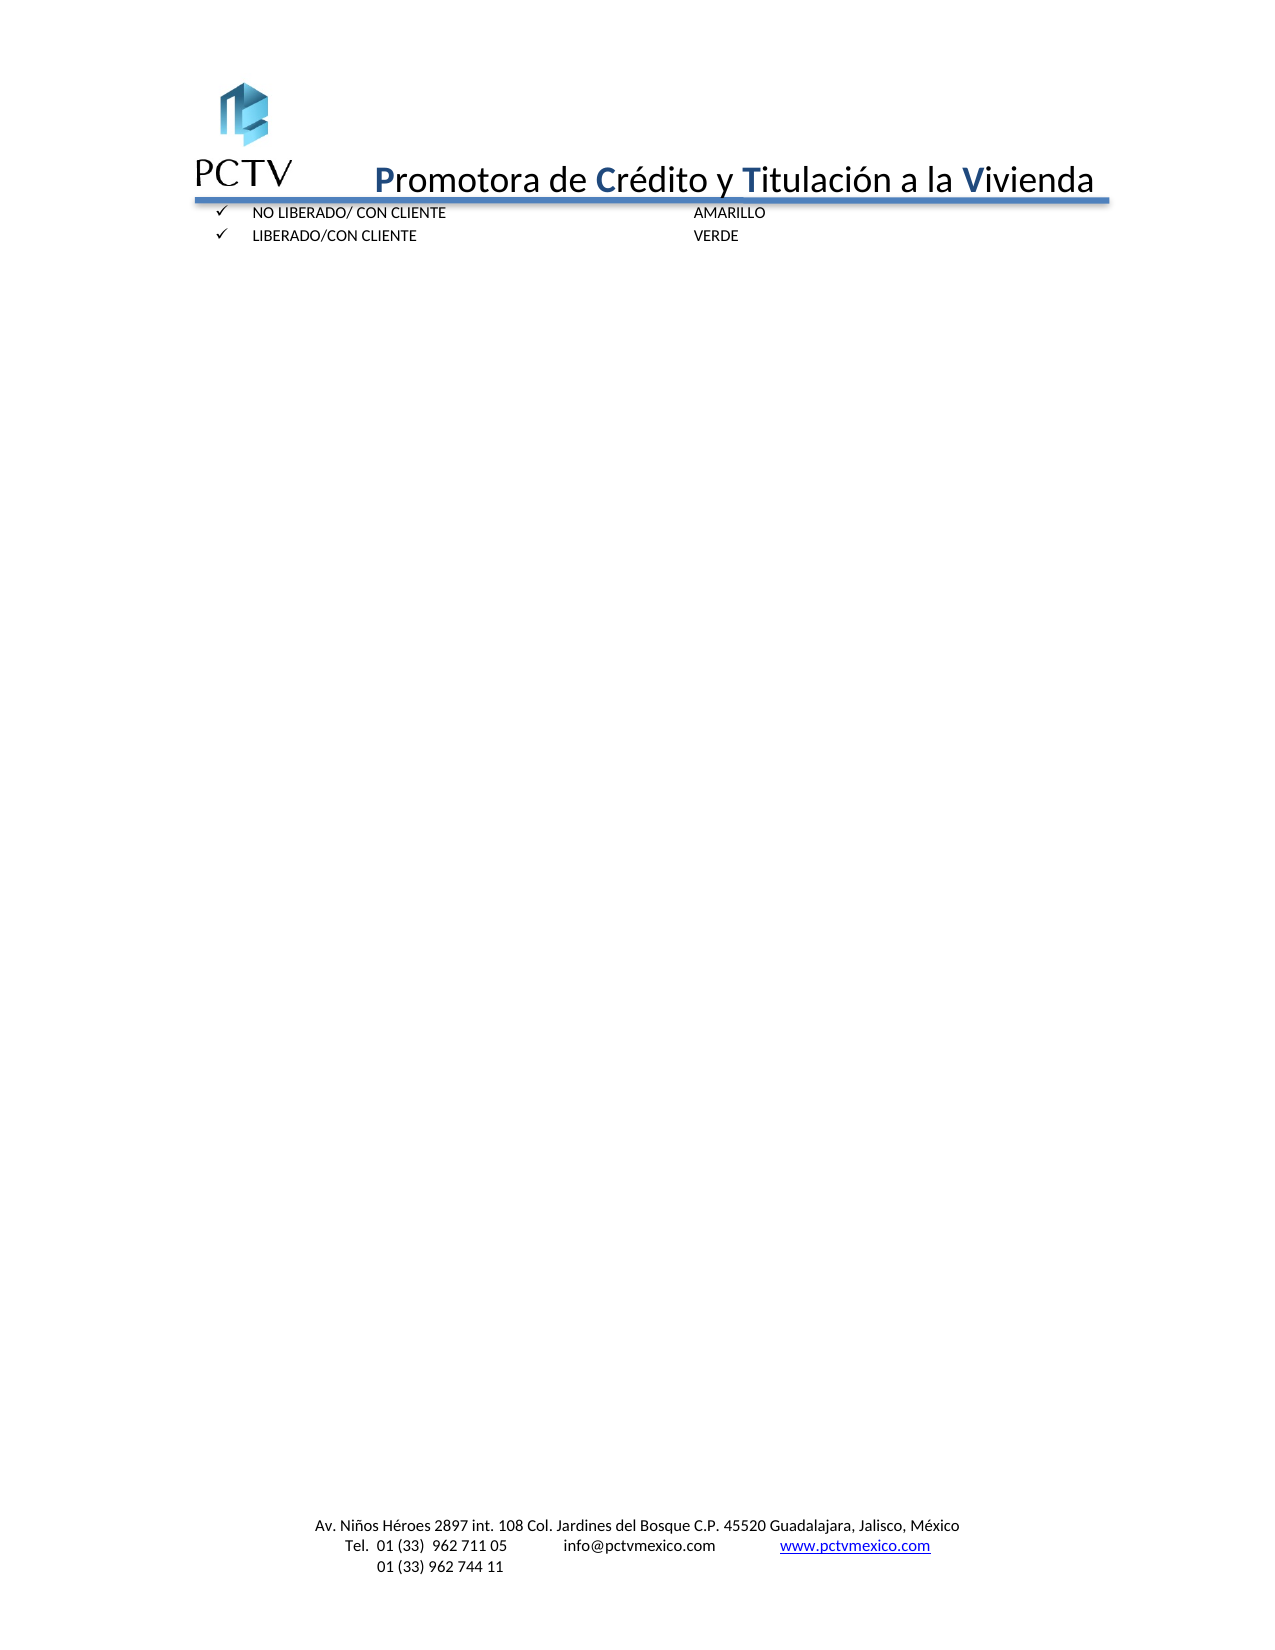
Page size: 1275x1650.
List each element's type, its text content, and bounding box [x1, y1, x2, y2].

picture [177, 73, 297, 193]
list NO LIBERADO/ CON CLIENTE AMARILLO [215, 202, 1098, 223]
list LIBERADO/CON CLIENTE VERDE [215, 226, 1098, 246]
